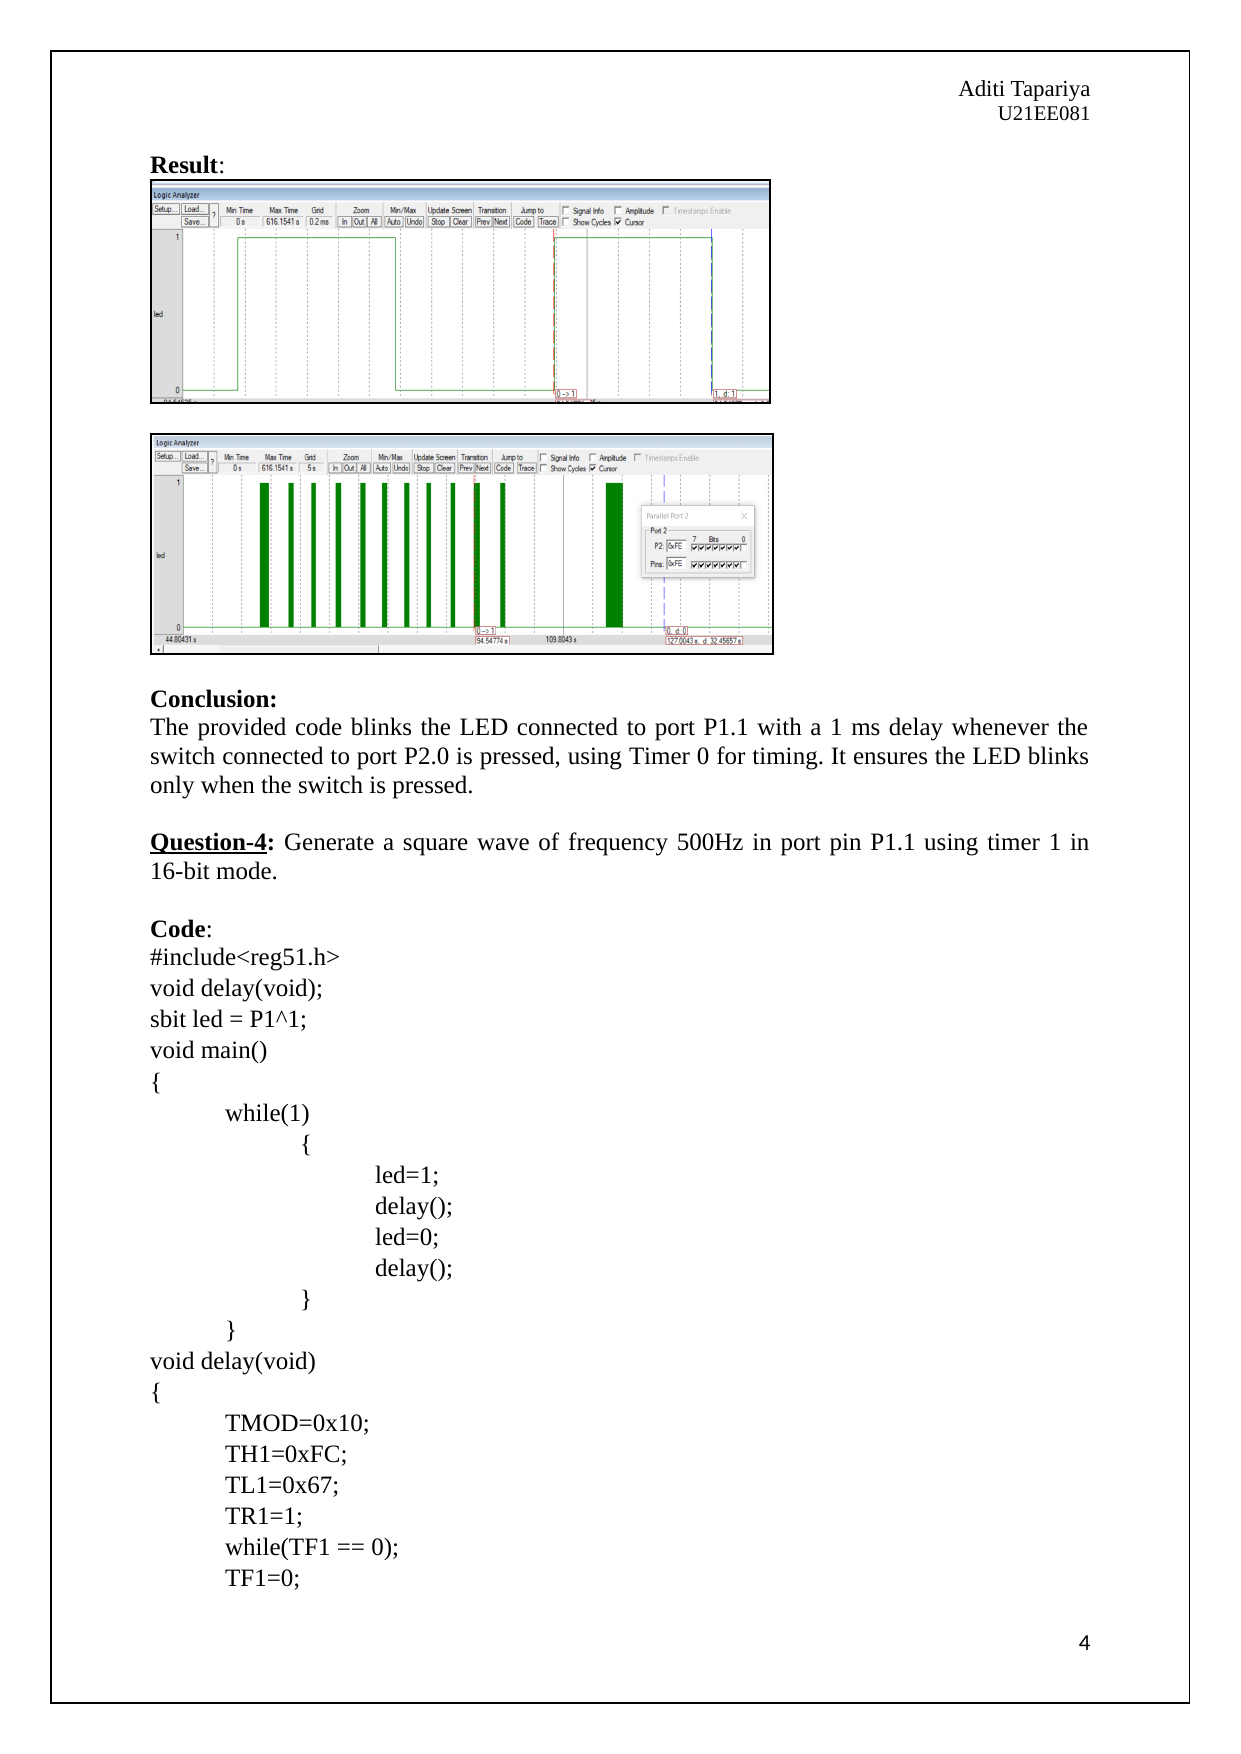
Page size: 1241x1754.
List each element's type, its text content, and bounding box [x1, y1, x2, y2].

text Result: [150, 150, 1090, 179]
text { [150, 1067, 1090, 1095]
text TF1=0; [150, 1563, 1090, 1592]
text delay(); [150, 1253, 1090, 1282]
text Conclusion: [150, 684, 1090, 712]
picture [152, 181, 769, 402]
picture [152, 435, 772, 653]
text TH1=0xFC; [150, 1439, 1090, 1468]
text TL1=0x67; [150, 1470, 1090, 1499]
text Code: [150, 914, 1090, 942]
text led=1; [150, 1160, 1090, 1188]
text void main() [150, 1036, 1090, 1064]
text void delay(void); [150, 973, 1090, 1002]
text delay(); [150, 1191, 1090, 1219]
text The provided code blinks the LED connected to port P1.1 with a 1 ms delay whenever the switch connected to port P2.0 is pressed, using Timer 0 for timing. It ensures the LED blinks only when the switch is pressed. [150, 712, 1090, 799]
text Question-4: Generate a square wave of frequency 500Hz in port pin P1.1 using timer 1 in 16-bit mode. [150, 827, 1090, 885]
text TMOD=0x10; [150, 1408, 1090, 1437]
text led=0; [150, 1222, 1090, 1251]
text TR1=1; [150, 1501, 1090, 1530]
text { [150, 1129, 1090, 1157]
text } [150, 1315, 1090, 1344]
text sbit led = P1^1; [150, 1004, 1090, 1033]
text void delay(void) [150, 1346, 1090, 1375]
text } [150, 1284, 1090, 1313]
text { [150, 1377, 1090, 1406]
text while(1) [150, 1098, 1090, 1126]
text while(TF1 == 0); [150, 1532, 1090, 1561]
text #include<reg51.h> [150, 942, 1090, 971]
